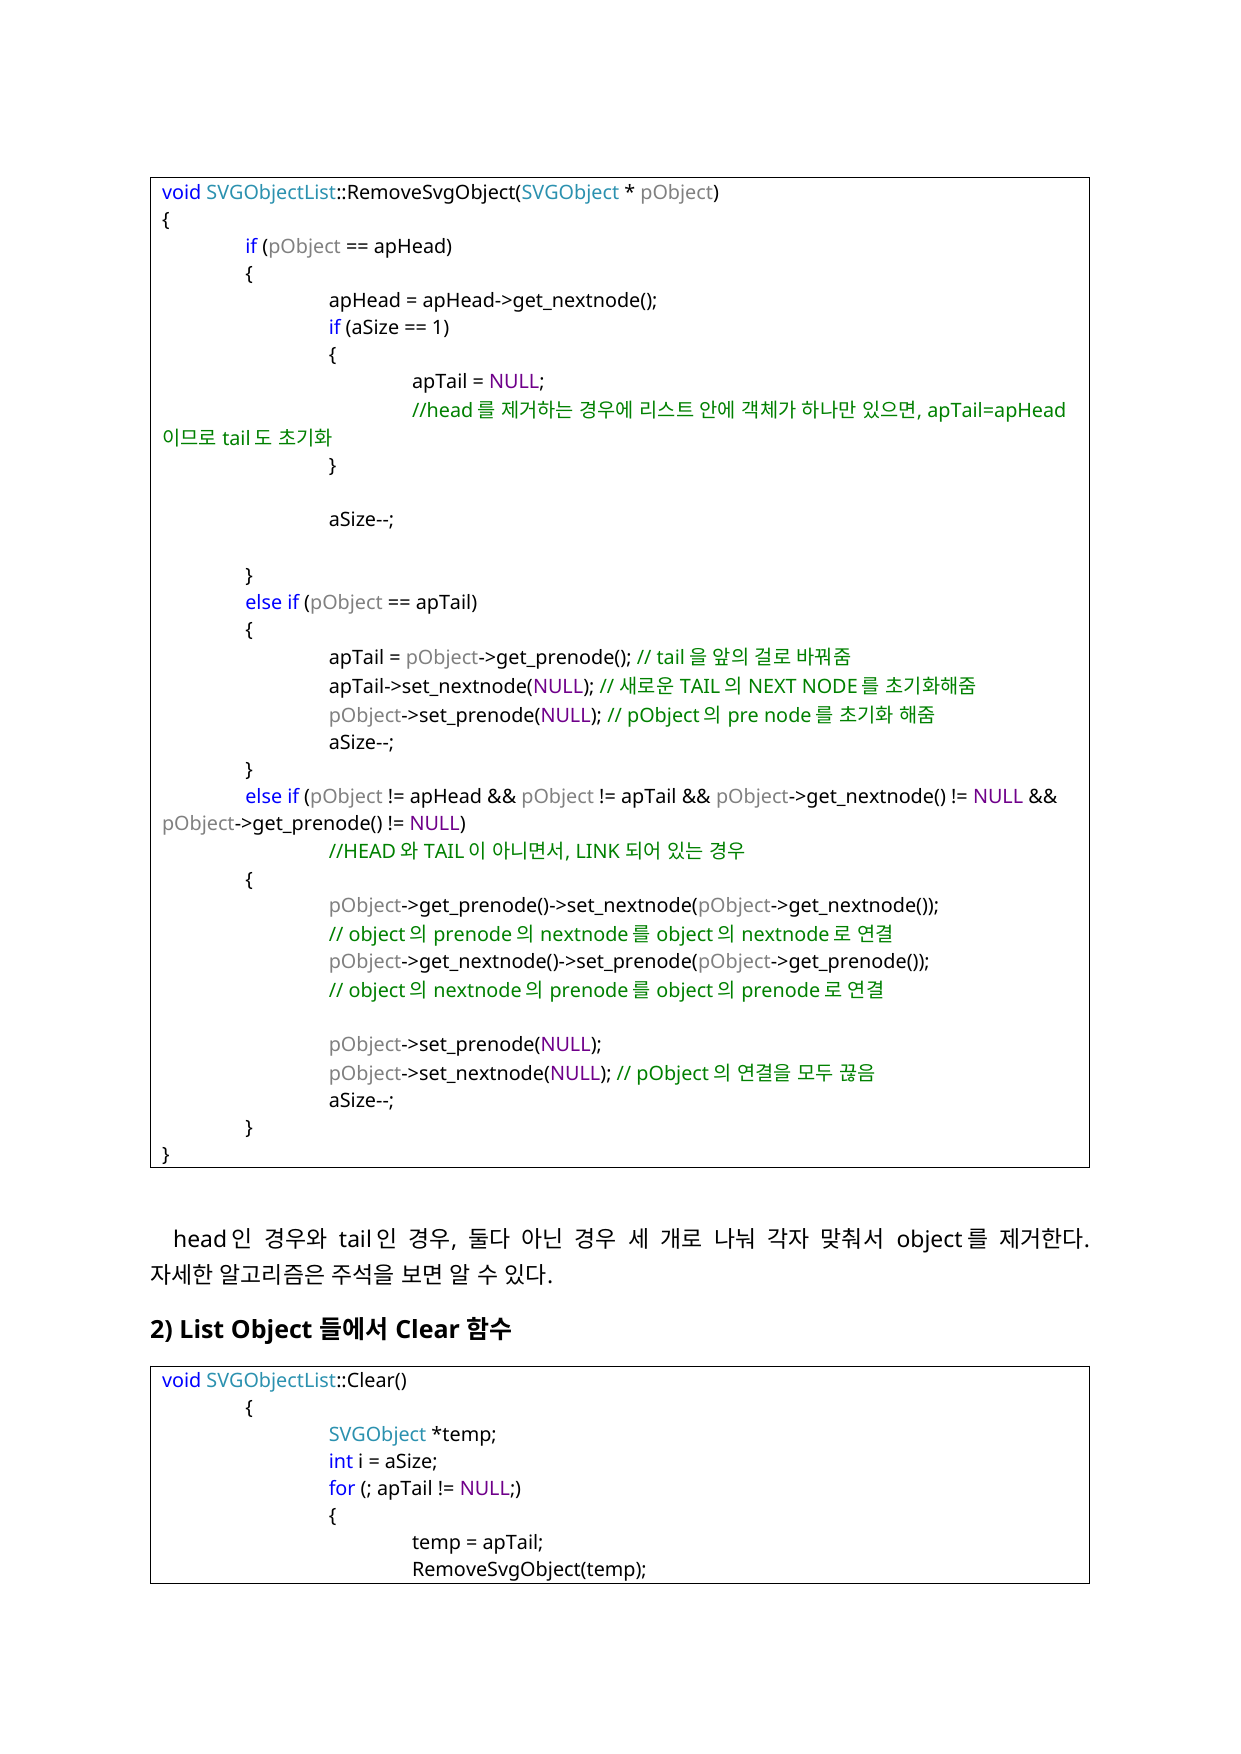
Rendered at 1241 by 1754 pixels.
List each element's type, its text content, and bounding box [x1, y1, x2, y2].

table_header void SVGObjectList::RemoveSvgObject(SVGObject * pObject) { if (pObject == apHead) { apHead = apHead->get_nextnode(); if (aSize == 1) { apTail = NULL; //head를 제거하는 경우에 리스트 안에 객체가 하나만 있으면, apTail=apHead이므로 tail도 초기화 } aSize--; } else if (pObject == apTail) { apTail = pObject->get_prenode(); // tail을 앞의 걸로 바꿔줌 apTail->set_nextnode(NULL); // 새로운 TAIL의 NEXT NODE를 초기화해줌 pObject->set_prenode(NULL); // pObject의 pre node를 초기화 해줌 aSize--; } else if (pObject != apHead && pObject != apTail && pObject->get_nextnode() != NULL && pObject->get_prenode() != NULL) //HEAD와 TAIL이 아니면서, LINK 되어 있는 경우 { pObject->get_prenode()->set_nextnode(pObject->get_nextnode()); // object의 prenode의 nextnode를 object의 nextnode로 연결 pObject->get_nextnode()->set_prenode(pObject->get_prenode()); // object의 nextnode의 prenode를 object의 prenode로 연결 pObject->set_prenode(NULL); pObject->set_nextnode(NULL); // pObject의 연결을 모두 끊음 aSize--; } } [151, 178, 1089, 1167]
text head인 경우와 tail인 경우, 둘다 아닌 경우 세 개로 나눠 각자 맞춰서 object를 제거한다. 자세한 알고리즘은 주석을 보면 알 수 있다. [150, 1221, 1090, 1291]
text 2) List Object 들에서 Clear 함수 [150, 1310, 1090, 1346]
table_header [151, 1367, 1089, 1582]
